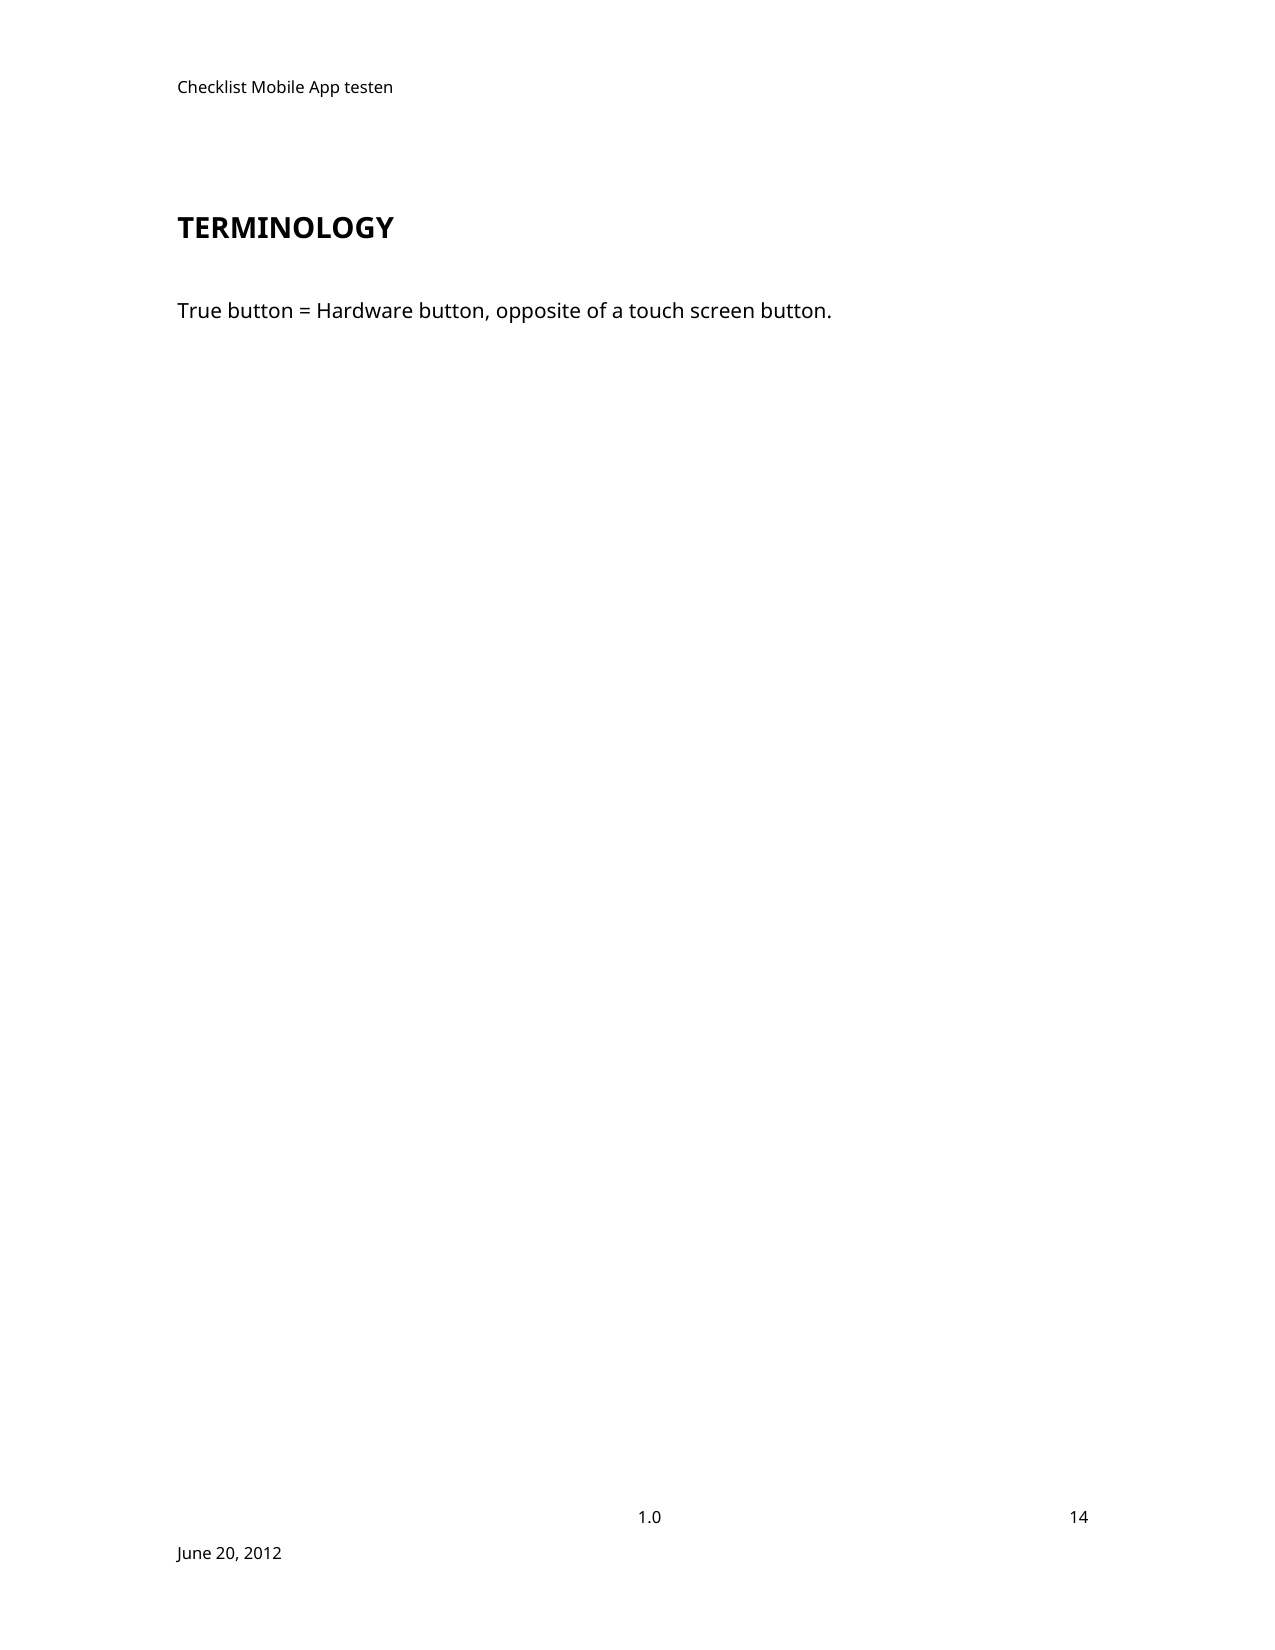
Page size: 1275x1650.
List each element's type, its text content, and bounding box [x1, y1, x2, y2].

text True button = Hardware button, opposite of a touch screen button. [177, 297, 1128, 325]
subtitle TERMINOLOGY [177, 207, 1128, 247]
